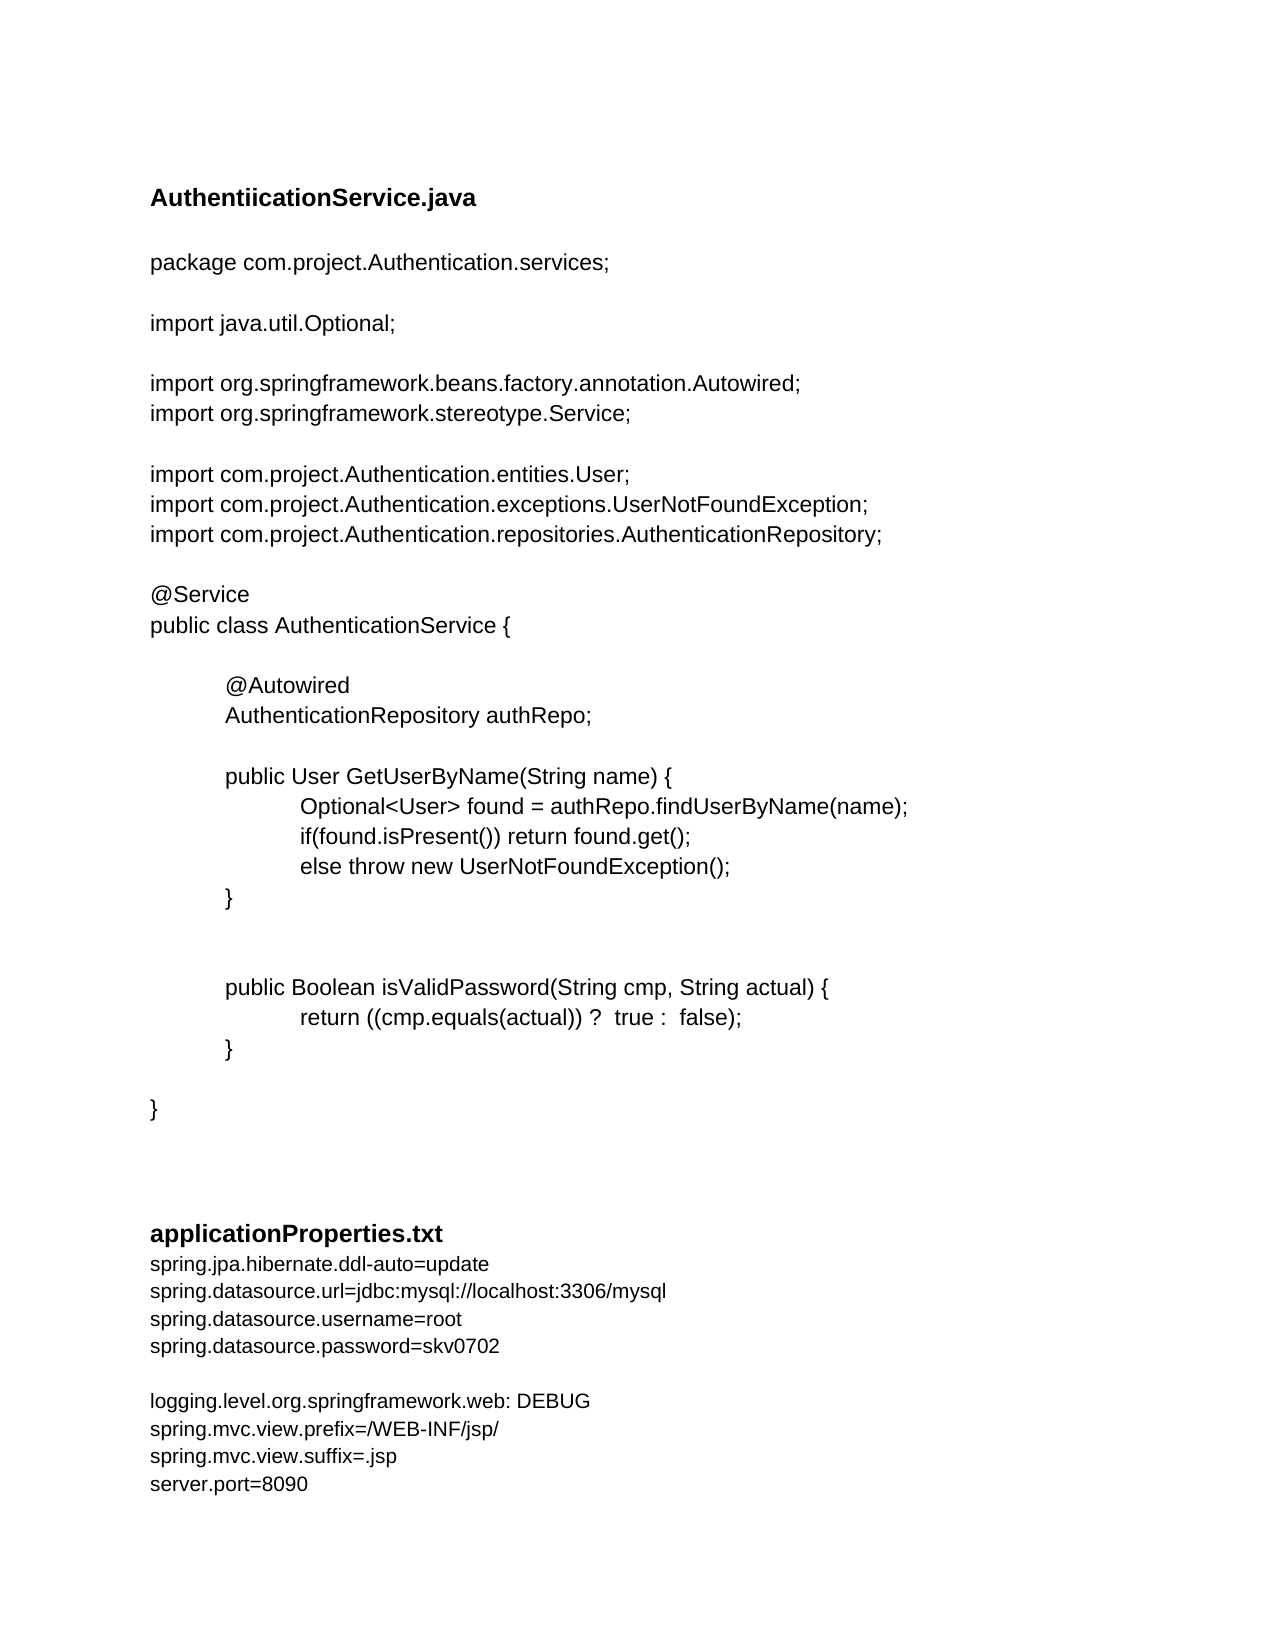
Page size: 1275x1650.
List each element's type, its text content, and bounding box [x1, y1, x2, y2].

text } [150, 883, 1125, 910]
text import org.springframework.stereotype.Service; [150, 400, 1125, 426]
text server.port=8090 [150, 1472, 1125, 1496]
text spring.jpa.hibernate.ddl-auto=update [150, 1252, 1125, 1276]
text public class AuthenticationService { [150, 612, 1125, 638]
text else throw new UserNotFoundException(); [150, 853, 1125, 879]
text @Service [150, 581, 1125, 608]
text logging.level.org.springframework.web: DEBUG [150, 1389, 1125, 1413]
text import com.project.Authentication.entities.User; [150, 461, 1125, 487]
text return ((cmp.equals(actual)) ? true : false); [150, 1004, 1125, 1031]
text import com.project.Authentication.exceptions.UserNotFoundException; [150, 491, 1125, 517]
text import java.util.Optional; [150, 309, 1125, 336]
text } [150, 1034, 1125, 1061]
text package com.project.Authentication.services; [150, 249, 1125, 275]
text if(found.isPresent()) return found.get(); [150, 823, 1125, 849]
text spring.datasource.password=skv0702 [150, 1334, 1125, 1358]
text spring.mvc.view.prefix=/WEB-INF/jsp/ [150, 1417, 1125, 1441]
text AuthentiicationService.java [150, 183, 1125, 212]
text @Autowired [150, 672, 1125, 698]
text import com.project.Authentication.repositories.AuthenticationRepository; [150, 521, 1125, 547]
text public User GetUserByName(String name) { [150, 763, 1125, 789]
text } [150, 1095, 1125, 1121]
text applicationProperties.txt [150, 1218, 1125, 1247]
text spring.datasource.username=root [150, 1307, 1125, 1331]
text public Boolean isValidPassword(String cmp, String actual) { [150, 974, 1125, 1000]
text import org.springframework.beans.factory.annotation.Autowired; [150, 370, 1125, 396]
text Optional<User> found = authRepo.findUserByName(name); [150, 793, 1125, 819]
text spring.datasource.url=jdbc:mysql://localhost:3306/mysql [150, 1279, 1125, 1303]
text AuthenticationRepository authRepo; [150, 702, 1125, 728]
text spring.mvc.view.suffix=.jsp [150, 1444, 1125, 1468]
